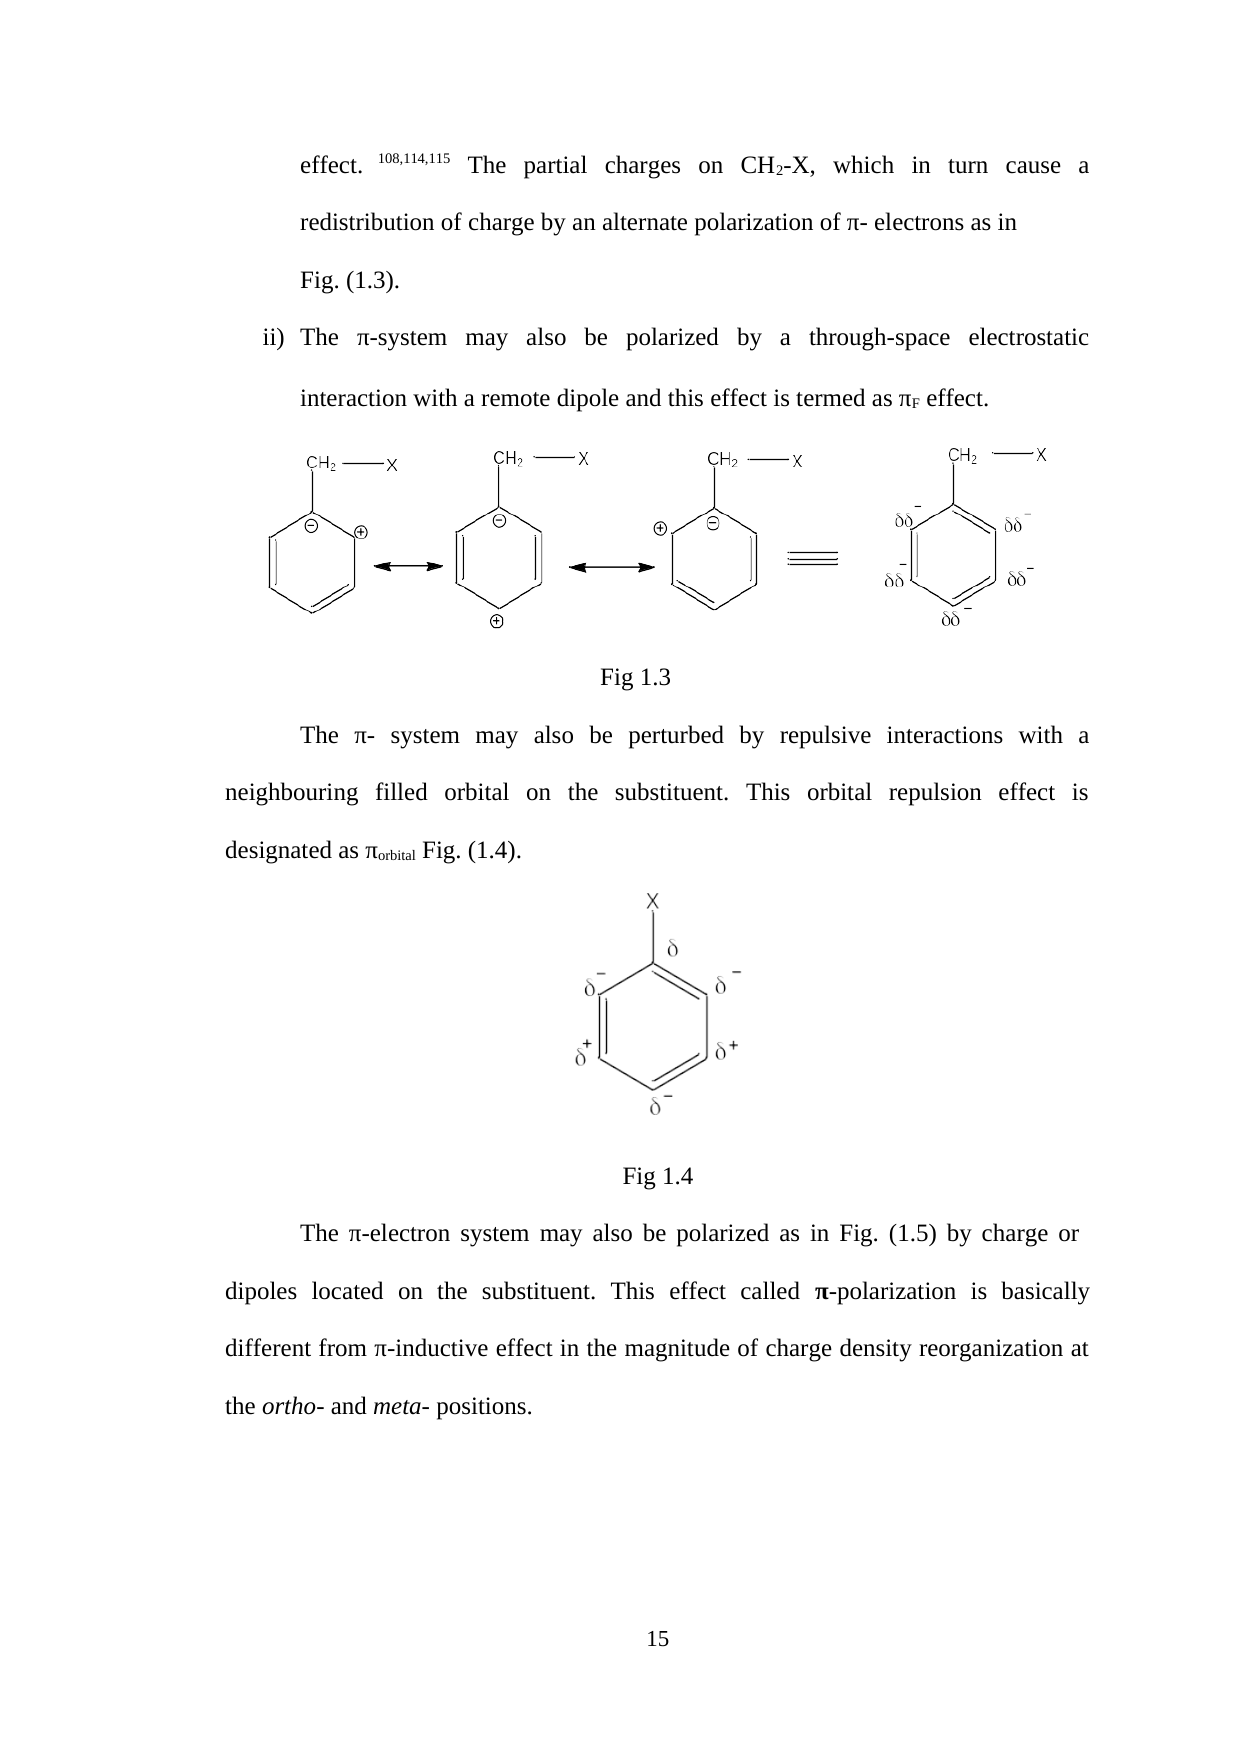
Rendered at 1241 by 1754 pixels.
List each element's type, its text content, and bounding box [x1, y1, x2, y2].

text The π-electron system may also be polarized as in Fig. (1.5) by charge or dipoles located on the substituent. This effect called π-polarization is basically different from π-inductive effect in the magnitude of charge density reorganization at the ortho- and meta- positions. [225, 1218, 1090, 1419]
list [262, 150, 1090, 236]
text Fig. (1.3). [262, 265, 1090, 294]
text Fig 1.4 [225, 1161, 1090, 1189]
text Fig 1.3 [225, 662, 1090, 691]
text The π- system may also be perturbed by repulsive interactions with a neighbouring filled orbital on the substituent. This orbital repulsion effect is designated as πorbital Fig. (1.4). [225, 720, 1090, 863]
list The π-system may also be polarized by a through-space electrostatic interaction with a remote dipole and this effect is termed as πF effect. [262, 322, 1090, 412]
